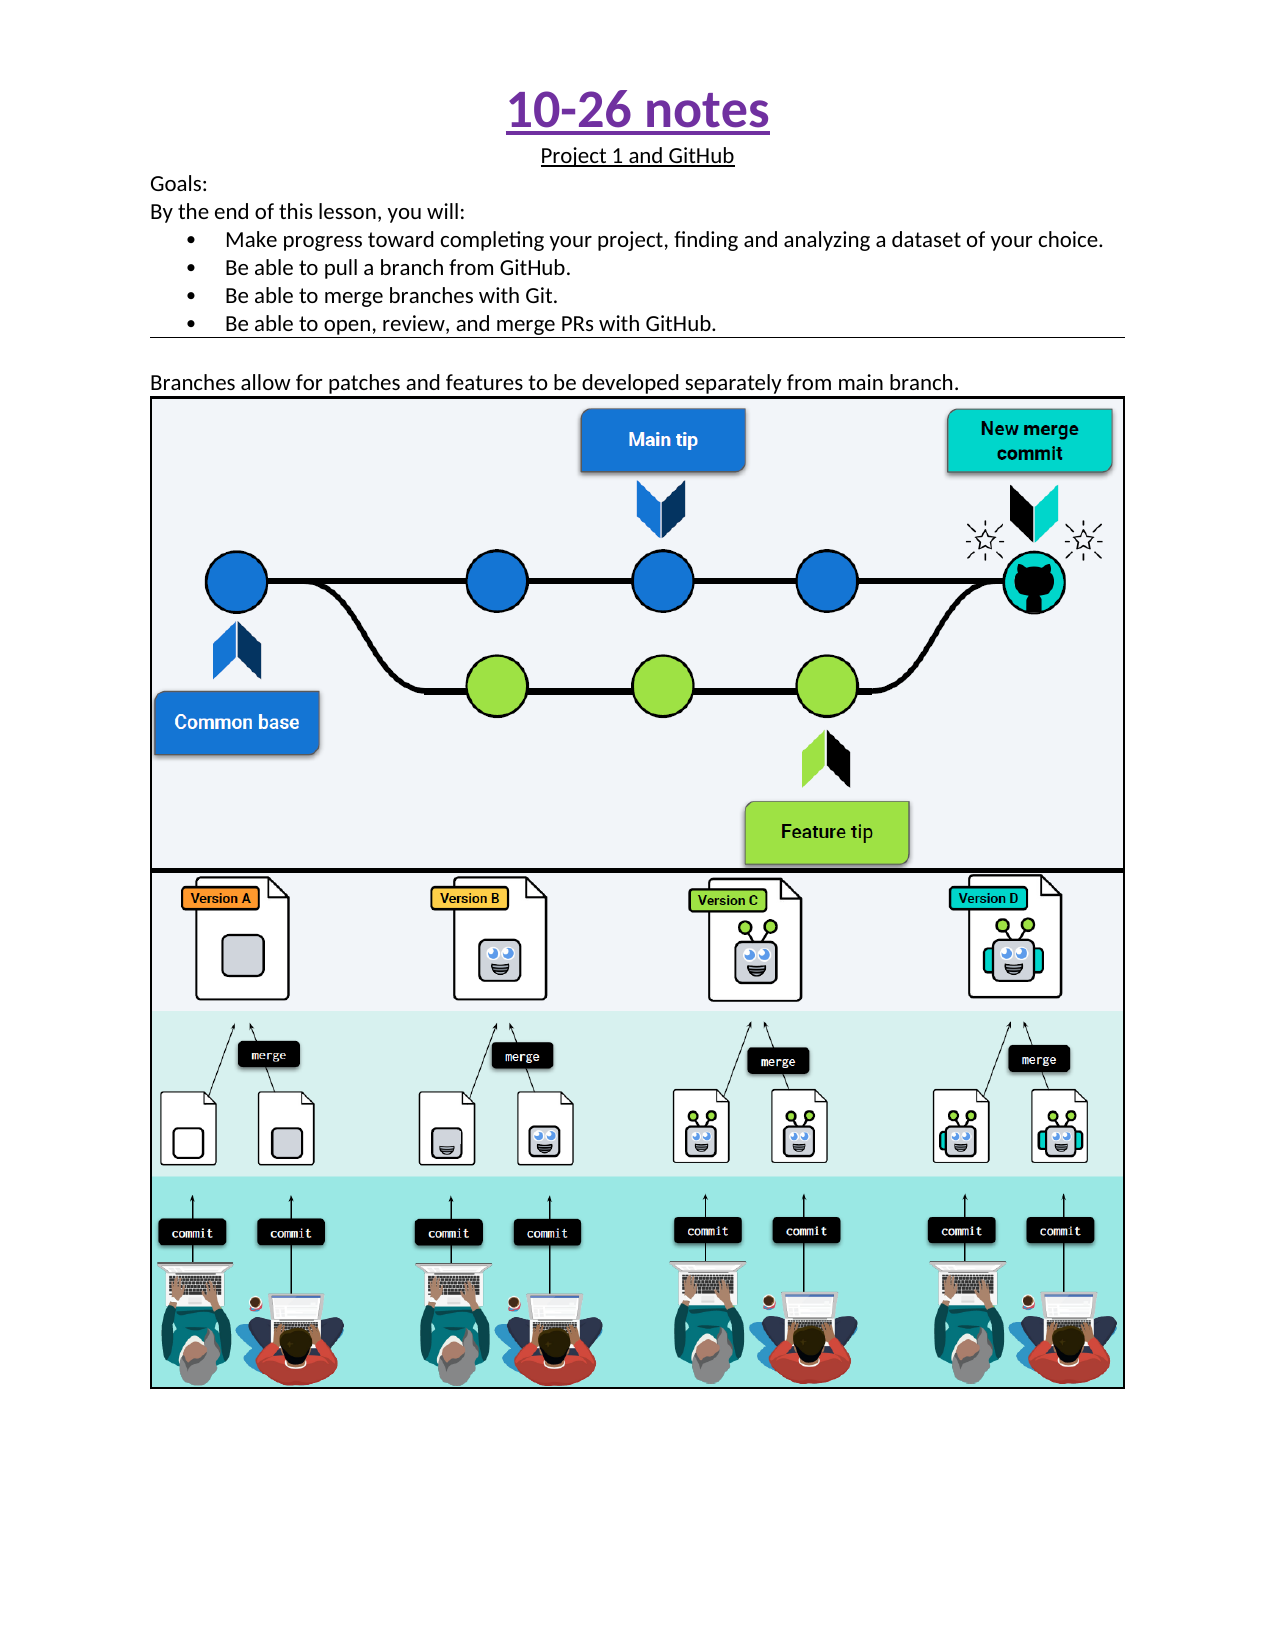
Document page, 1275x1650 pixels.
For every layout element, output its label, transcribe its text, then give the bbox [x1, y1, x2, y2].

picture [152, 399, 1123, 868]
text 10-26 notes [150, 75, 1125, 141]
text Branches allow for patches and features to be developed separately from main branch. [150, 368, 1125, 396]
list Be able to pull a branch from GitHub. [187, 253, 1125, 281]
picture [152, 873, 1123, 1387]
list Be able to open, review, and merge PRs with GitHub. [187, 309, 1125, 337]
list Make progress toward completing your project, finding and analyzing a dataset of your choice. [187, 225, 1125, 253]
text By the end of this lesson, you will: [150, 197, 1125, 225]
text Goals: [150, 169, 1125, 197]
list Be able to merge branches with Git. [187, 281, 1125, 309]
text Project 1 and GitHub [150, 141, 1125, 169]
